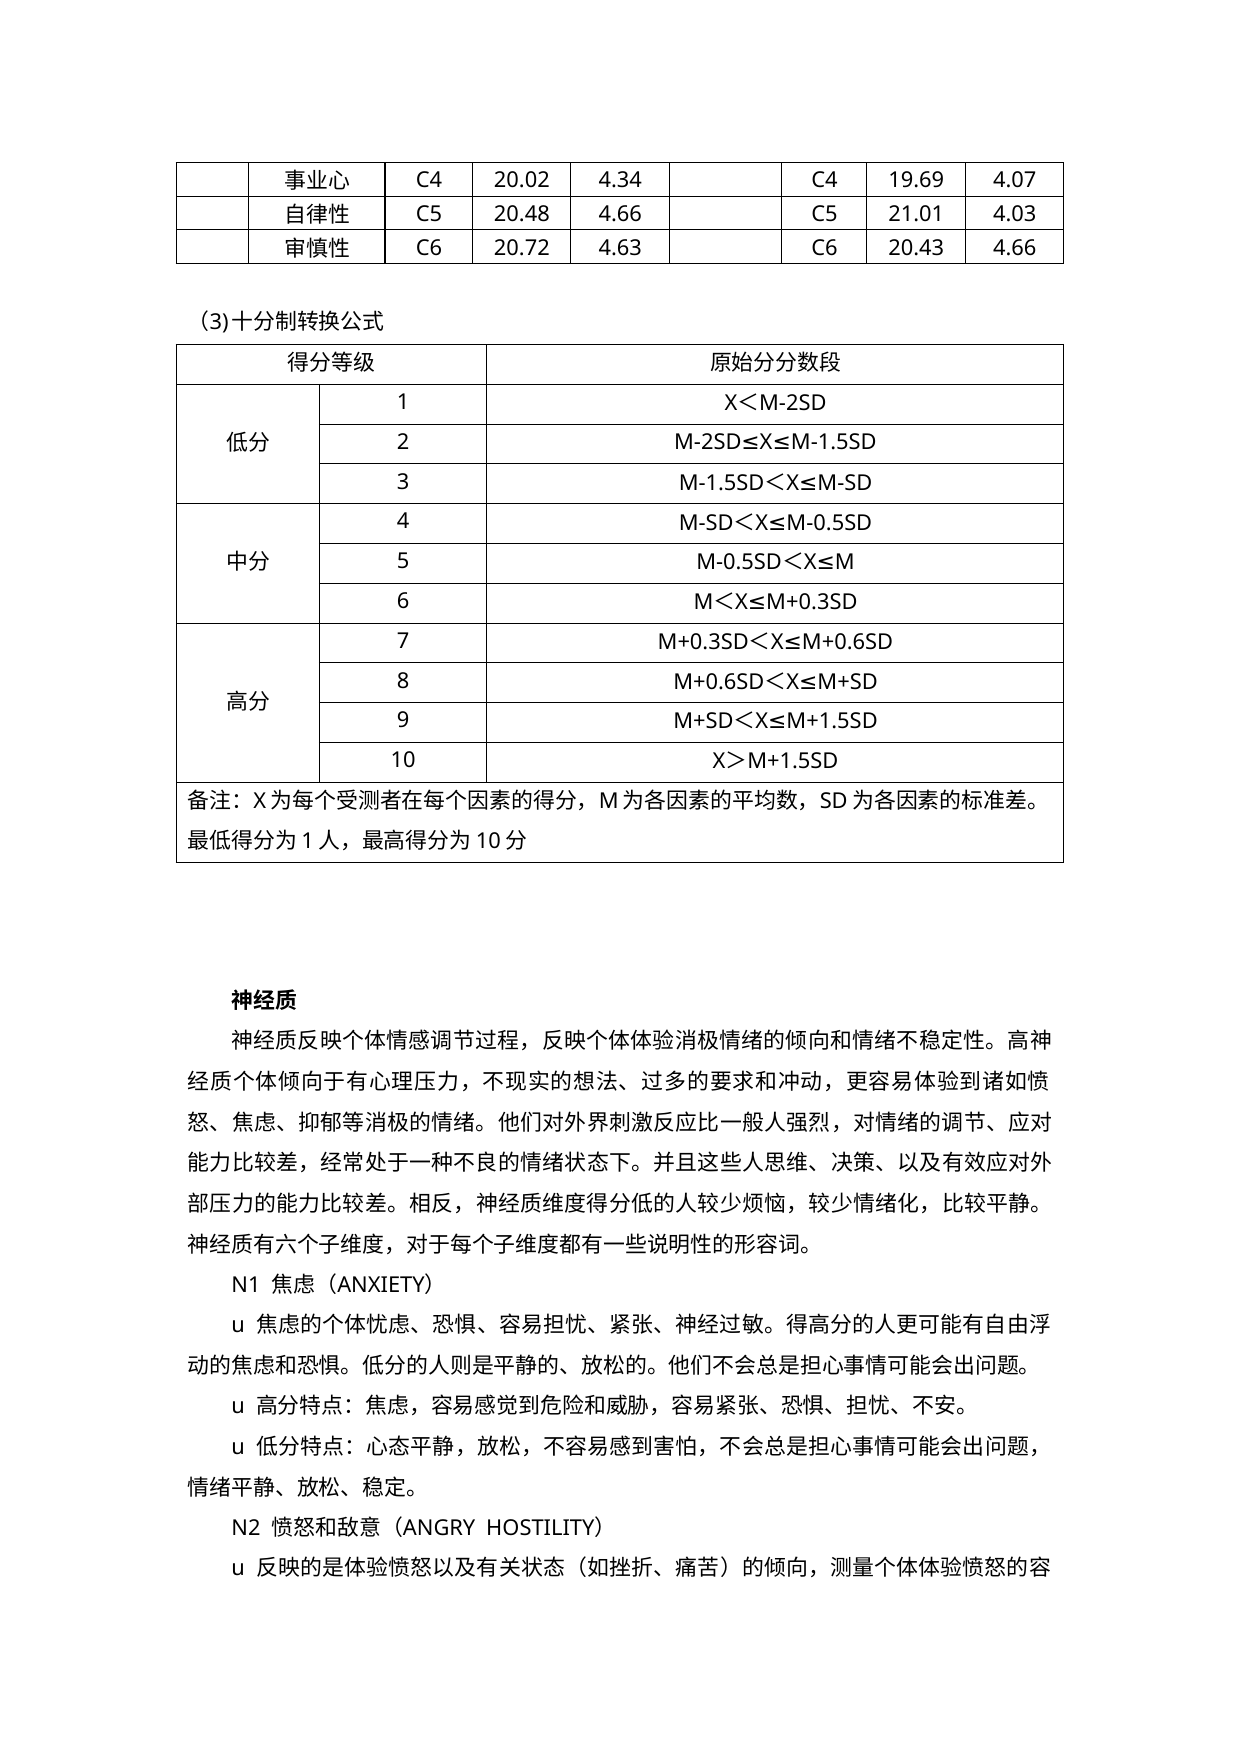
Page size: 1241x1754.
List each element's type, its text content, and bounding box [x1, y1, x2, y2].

list N2 愤怒和敌意（ANGRY HOSTILITY） [187, 1509, 1053, 1542]
table_cell M-SD＜X≤M-0.5SD [487, 504, 1063, 543]
table_cell 4.07 [966, 163, 1063, 196]
list u 高分特点：焦虑，容易感觉到危险和威胁，容易紧张、恐惧、担忧、不安。 [187, 1388, 1053, 1421]
table_cell 7 [320, 624, 486, 662]
table_cell 1 [320, 385, 486, 423]
table_cell X＜M-2SD [487, 385, 1063, 423]
table_cell 4.66 [571, 197, 669, 229]
table_cell M+SD＜X≤M+1.5SD [487, 703, 1063, 742]
table_cell 事业心 [249, 163, 384, 196]
table_cell 4 [320, 504, 486, 543]
table_cell M+0.6SD＜X≤M+SD [487, 663, 1063, 702]
table_cell 20.02 [473, 163, 570, 196]
table_cell M＜X≤M+0.3SD [487, 584, 1063, 622]
table_cell C4 [782, 163, 866, 196]
table_header 得分等级 [177, 345, 486, 384]
table_cell C6 [782, 230, 866, 263]
table_cell 5 [320, 544, 486, 583]
table_cell [670, 197, 781, 229]
table_cell 审慎性 [249, 230, 384, 263]
list 神经质 [187, 983, 1053, 1015]
table_cell 自律性 [249, 197, 384, 229]
list N1 焦虑（ANXIETY） [187, 1267, 1053, 1299]
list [187, 1550, 1053, 1582]
table_cell C6 [386, 230, 472, 263]
table_cell 6 [320, 584, 486, 622]
table_cell 低分 [177, 385, 319, 503]
table_cell [177, 230, 248, 263]
table_cell 3 [320, 464, 486, 503]
table_cell [670, 163, 781, 196]
table_cell 19.69 [867, 163, 965, 196]
table_cell [670, 230, 781, 263]
table_cell X＞M+1.5SD [487, 743, 1063, 782]
table_cell M-0.5SD＜X≤M [487, 544, 1063, 583]
table_cell 4.63 [571, 230, 669, 263]
table_cell C5 [386, 197, 472, 229]
table_cell 4.03 [966, 197, 1063, 229]
table_cell 4.66 [966, 230, 1063, 263]
table_cell 21.01 [867, 197, 965, 229]
table_cell 10 [320, 743, 486, 782]
list 神经质反映个体情感调节过程，反映个体体验消极情绪的倾向和情绪不稳定性。高神经质个体倾向于有心理压力，不现实的想法、过多的要求和冲动，更容易体验到诸如愤怒、焦虑、抑郁等消极的情绪。他们对外界刺激反应比一般人强烈，对情绪的调节、应对能力比较差，经常处于一种不良的情绪状态下。并且这些人思维、决策、以及有效应对外部压力的能力比较差。相反，神经质维度得分低的人较少烦恼，较少情绪化，比较平静。神经质有六个子维度，对于每个子维度都有一些说明性的形容词。 [187, 1023, 1053, 1259]
table_cell C4 [386, 163, 472, 196]
table_cell C5 [782, 197, 866, 229]
table_cell [177, 163, 248, 196]
table_cell 备注：X为每个受测者在每个因素的得分，M为各因素的平均数，SD为各因素的标准差。 最低得分为1人，最高得分为10分 [177, 783, 1063, 862]
table_cell 2 [320, 425, 486, 463]
table_header 原始分分数段 [487, 345, 1063, 384]
list 十分制转换公式 [187, 303, 1053, 336]
list u 低分特点：心态平静，放松，不容易感到害怕，不会总是担心事情可能会出问题，情绪平静、放松、稳定。 [187, 1428, 1053, 1502]
table_cell 9 [320, 703, 486, 742]
table_cell 20.72 [473, 230, 570, 263]
table_cell [177, 197, 248, 229]
table_cell 20.43 [867, 230, 965, 263]
table_cell M-1.5SD＜X≤M-SD [487, 464, 1063, 503]
list u 焦虑的个体忧虑、恐惧、容易担忧、紧张、神经过敏。得高分的人更可能有自由浮动的焦虑和恐惧。低分的人则是平静的、放松的。他们不会总是担心事情可能会出问题。 [187, 1307, 1053, 1380]
table_cell 中分 [177, 504, 319, 622]
table_cell 4.34 [571, 163, 669, 196]
table_cell M-2SD≤X≤M-1.5SD [487, 425, 1063, 463]
table_cell 高分 [177, 624, 319, 782]
table_cell M+0.3SD＜X≤M+0.6SD [487, 624, 1063, 662]
table_cell 8 [320, 663, 486, 702]
table_cell 20.48 [473, 197, 570, 229]
